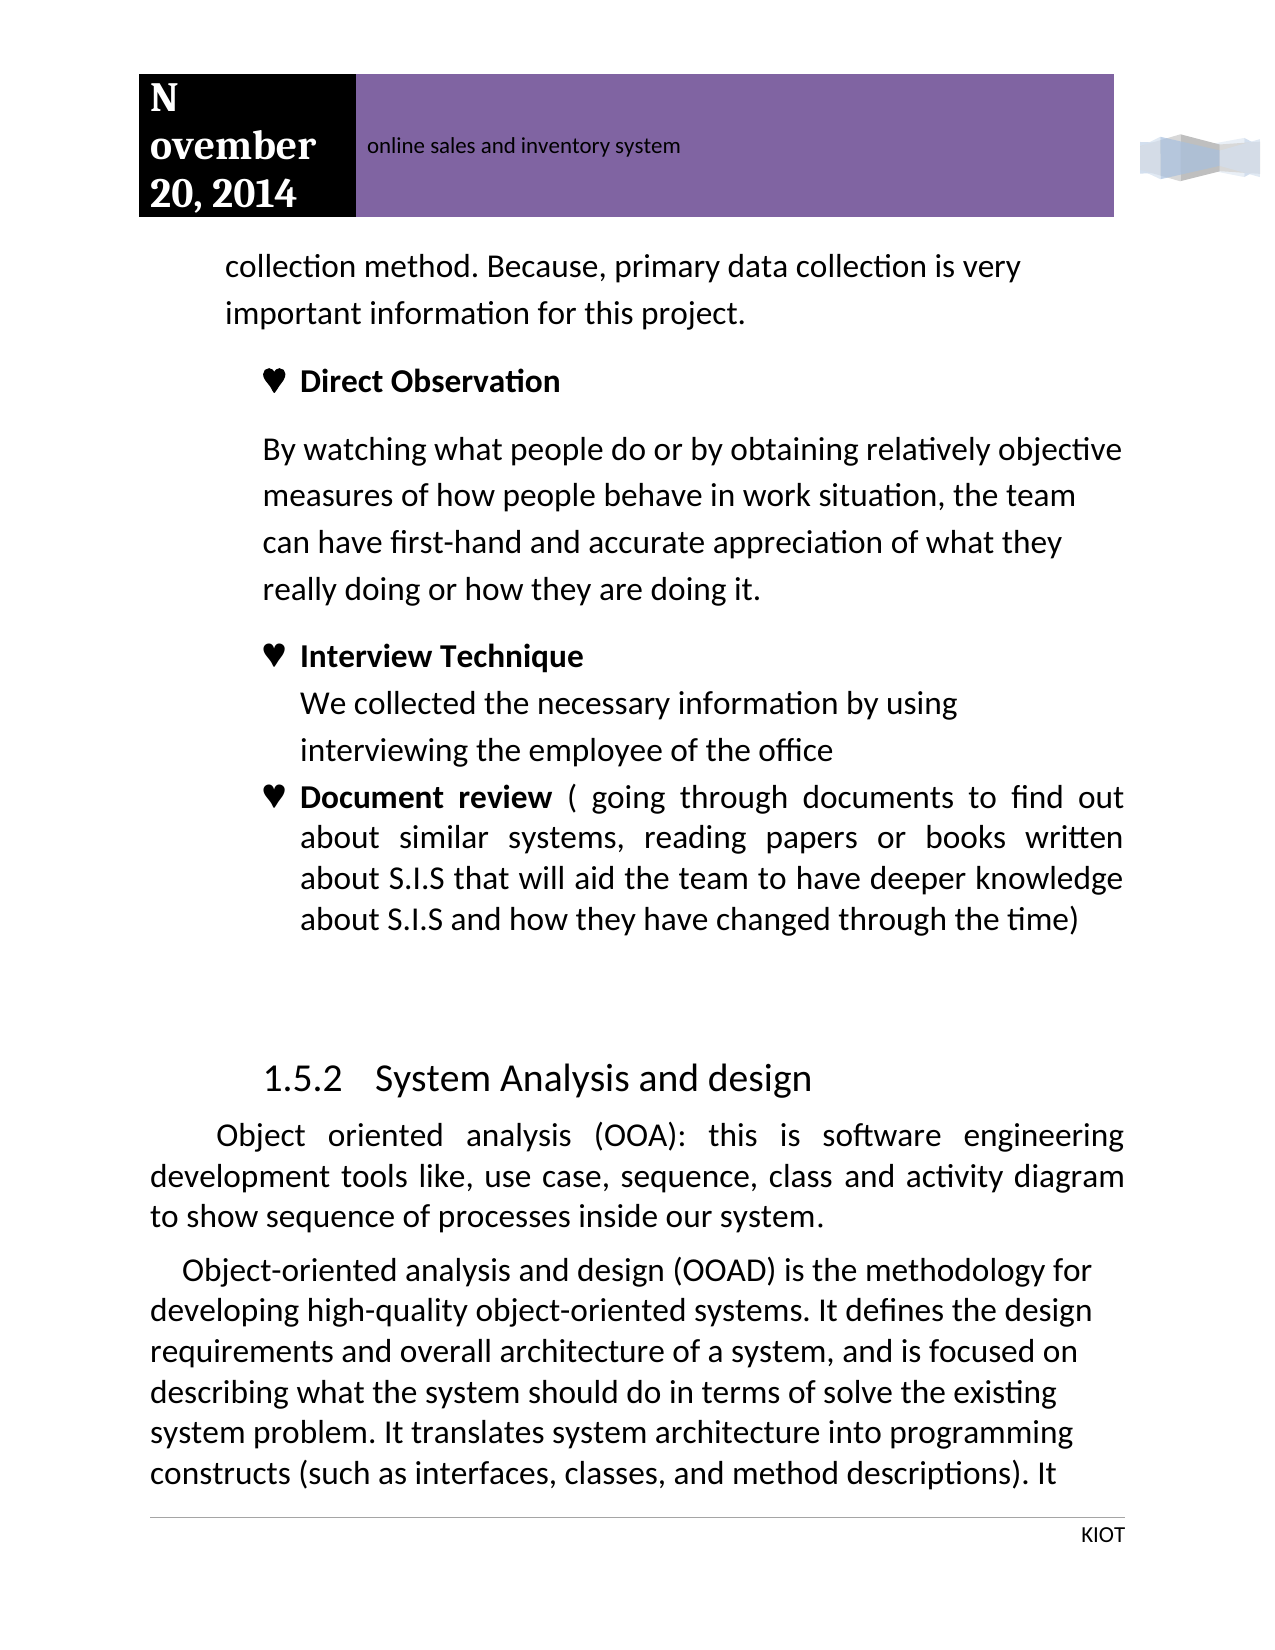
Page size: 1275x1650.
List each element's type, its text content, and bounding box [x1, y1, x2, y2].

list Document review ( going through documents to find out about similar systems, reading papers or books written about S.I.S that will aid the team to have deeper knowledge about S.I.S and how they have changed through the time) [262, 776, 1125, 939]
list Interview Technique [262, 635, 1125, 676]
list System Analysis and design [262, 1053, 1125, 1101]
text By watching what people do or by obtaining relatively objective measures of how people behave in work situation, the team can have first-hand and accurate appreciation of what they really doing or how they are doing it. [262, 427, 1125, 608]
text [225, 246, 1125, 333]
list We collected the necessary information by using interviewing the employee of the office [300, 682, 1125, 770]
list Direct Observation [262, 360, 1125, 401]
text Object oriented analysis (OOA): this is software engineering development tools like, use case, sequence, class and activity diagram to show sequence of processes inside our system. [150, 1114, 1125, 1236]
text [150, 1248, 1125, 1493]
